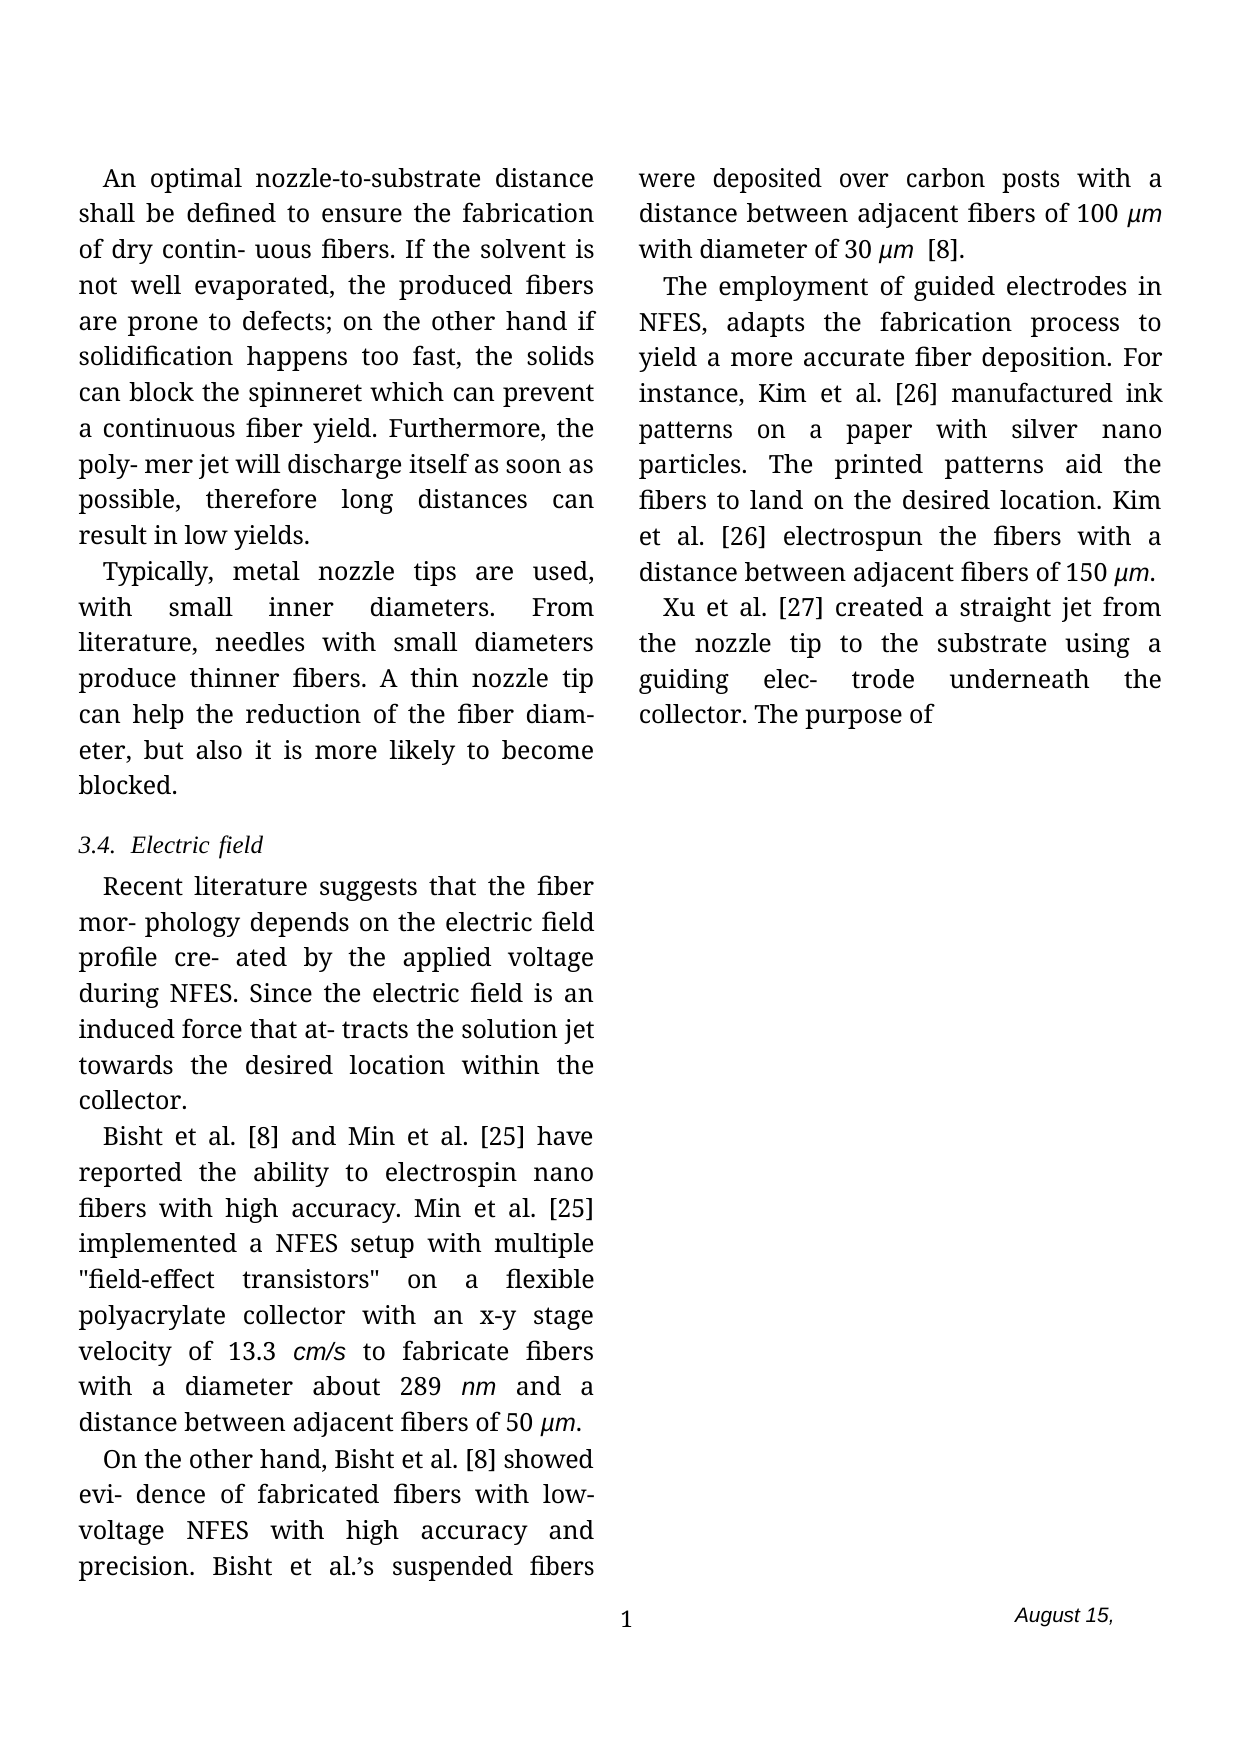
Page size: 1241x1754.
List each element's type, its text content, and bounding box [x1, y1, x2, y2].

text An optimal nozzle-to-substrate distance shall be defined to ensure the fabrication of dry contin- uous fibers. If the solvent is not well evaporated, the produced fibers are prone to defects; on the other hand if solidification happens too fast, the solids can block the spinneret which can prevent a continuous fiber yield. Furthermore, the poly- mer jet will discharge itself as soon as possible, therefore long distances can result in low yields. [78, 160, 594, 552]
text Typically, metal nozzle tips are used, with small inner diameters. From literature, needles with small diameters produce thinner fibers. A thin nozzle tip can help the reduction of the fiber diam- eter, but also it is more likely to become blocked. [78, 554, 594, 802]
list Electric field [78, 830, 606, 859]
text The employment of guided electrodes in NFES, adapts the fabrication process to yield a more accurate fiber deposition. For instance, Kim et al. [26] manufactured ink patterns on a paper with silver nano particles. The printed patterns aid the fibers to land on the desired location. Kim et al. [26] electrospun the fibers with a distance between adjacent fibers of 150 µm. [638, 268, 1162, 588]
text On the other hand, Bisht et al. [8] showed evi- dence of fabricated fibers with low-voltage NFES with high accuracy and precision. Bisht et al.’s suspended fibers were deposited over carbon posts with a distance between adjacent fibers of 100 µm with diameter of 30 µm [8]. [78, 1441, 594, 1583]
text Xu et al. [27] created a straight jet from the nozzle tip to the substrate using a guiding elec- trode underneath the collector. The purpose of [638, 590, 1162, 731]
text Bisht et al. [8] and Min et al. [25] have reported the ability to electrospin nano fibers with high accuracy. Min et al. [25] implemented a NFES setup with multiple "field-effect transistors" on a flexible polyacrylate collector with an x-y stage velocity of 13.3 cm/s to fabricate fibers with a diameter about 289 nm and a distance between adjacent fibers of 50 µm. [78, 1119, 594, 1439]
text On the other hand, Bisht et al. [8] showed evi- dence of fabricated fibers with low-voltage NFES with high accuracy and precision. Bisht et al.’s suspended fibers were deposited over carbon posts with a distance between adjacent fibers of 100 µm with diameter of 30 µm [8]. [638, 160, 1162, 266]
text Recent literature suggests that the fiber mor- phology depends on the electric field profile cre- ated by the applied voltage during NFES. Since the electric field is an induced force that at- tracts the solution jet towards the desired location within the collector. [78, 869, 594, 1117]
